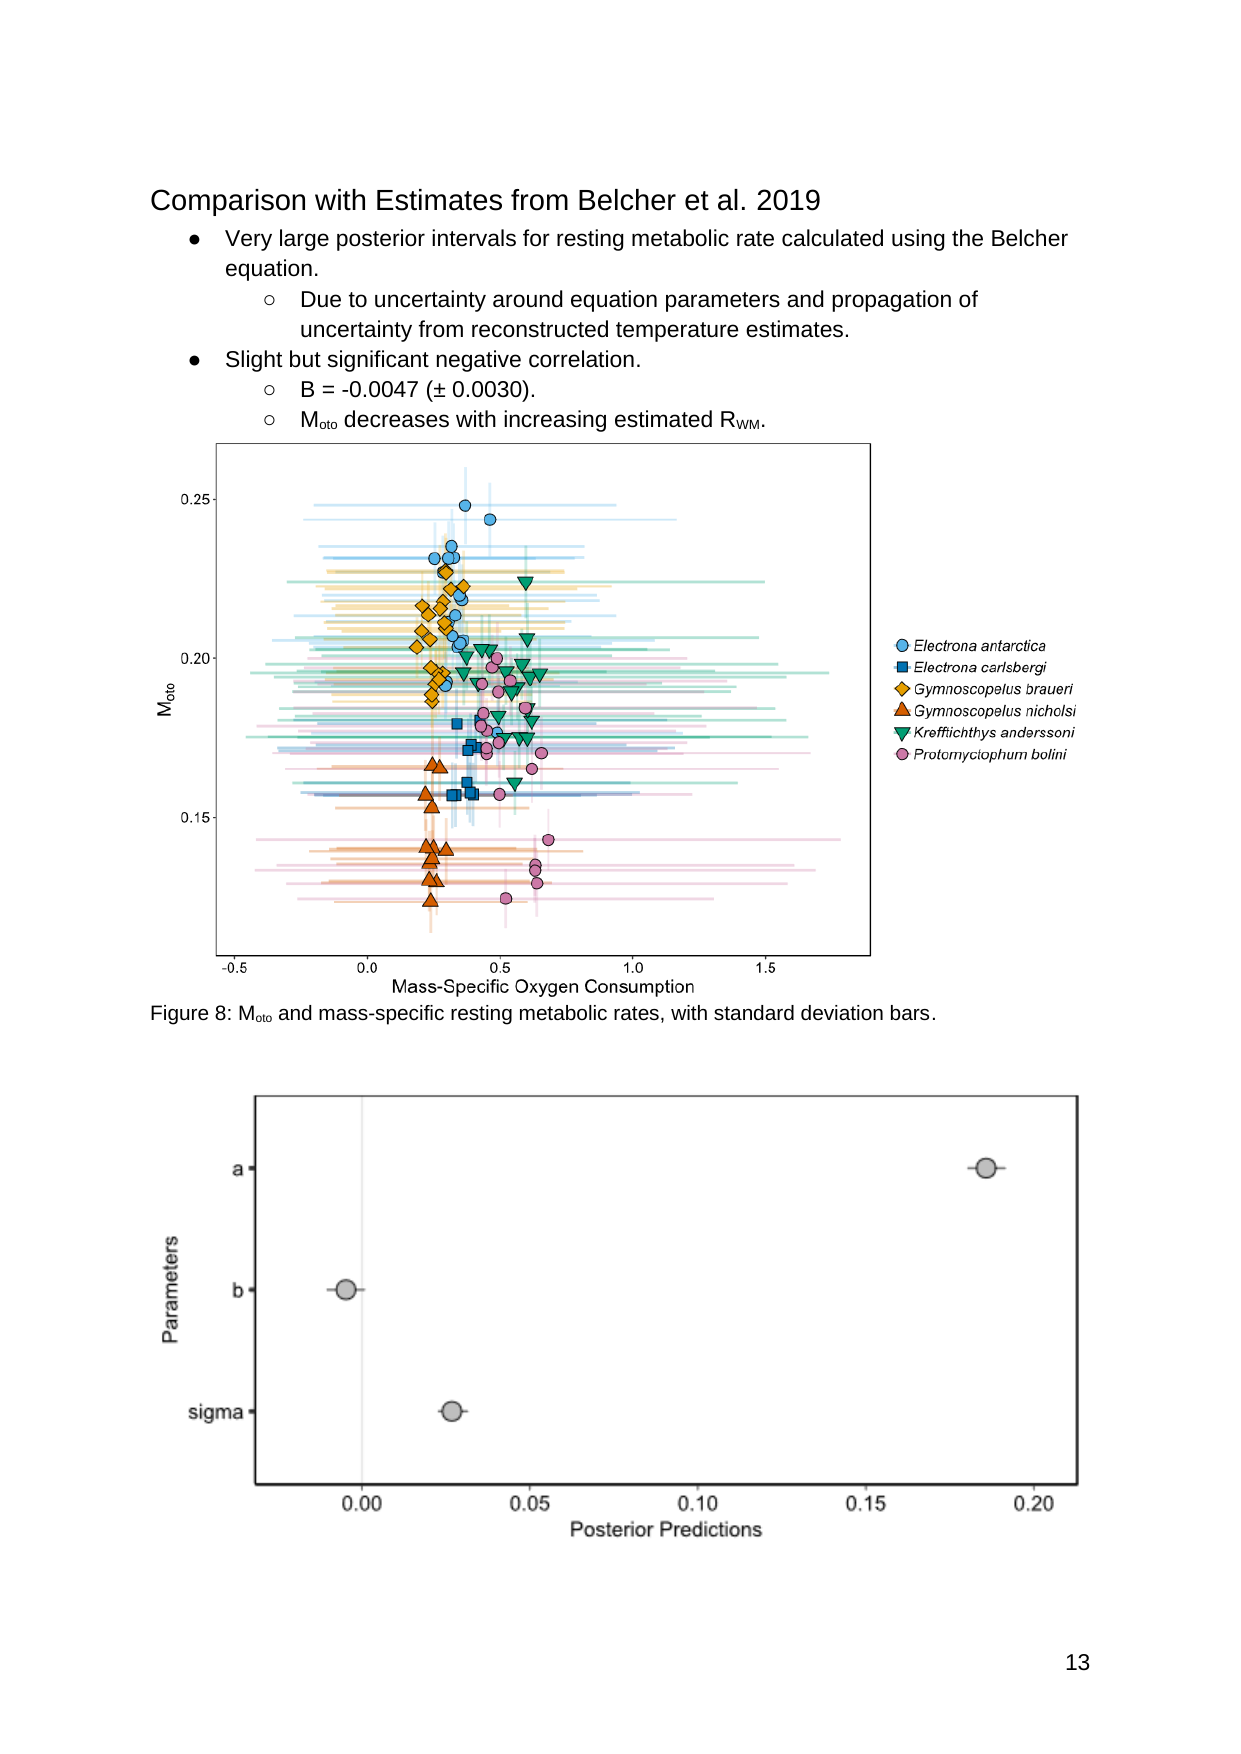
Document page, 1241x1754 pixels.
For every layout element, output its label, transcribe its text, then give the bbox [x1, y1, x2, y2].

text Figure 8: Moto and mass-specific resting metabolic rates, with standard deviation bars. [150, 1002, 1090, 1025]
list Very large posterior intervals for resting metabolic rate calculated using the Belcher equation. [187, 225, 1090, 282]
list Slight but significant negative correlation. [187, 346, 1090, 372]
picture [150, 436, 1091, 1002]
list B = -0.0047 (± 0.0030). [262, 376, 1090, 403]
subtitle Comparison with Estimates from Belcher et al. 2019 [150, 183, 1090, 217]
list Due to uncertainty around equation parameters and propagation of uncertainty from reconstructed temperature estimates. [262, 286, 1090, 342]
list Moto decreases with increasing estimated RWM. [262, 406, 1090, 433]
picture [150, 1083, 1089, 1554]
